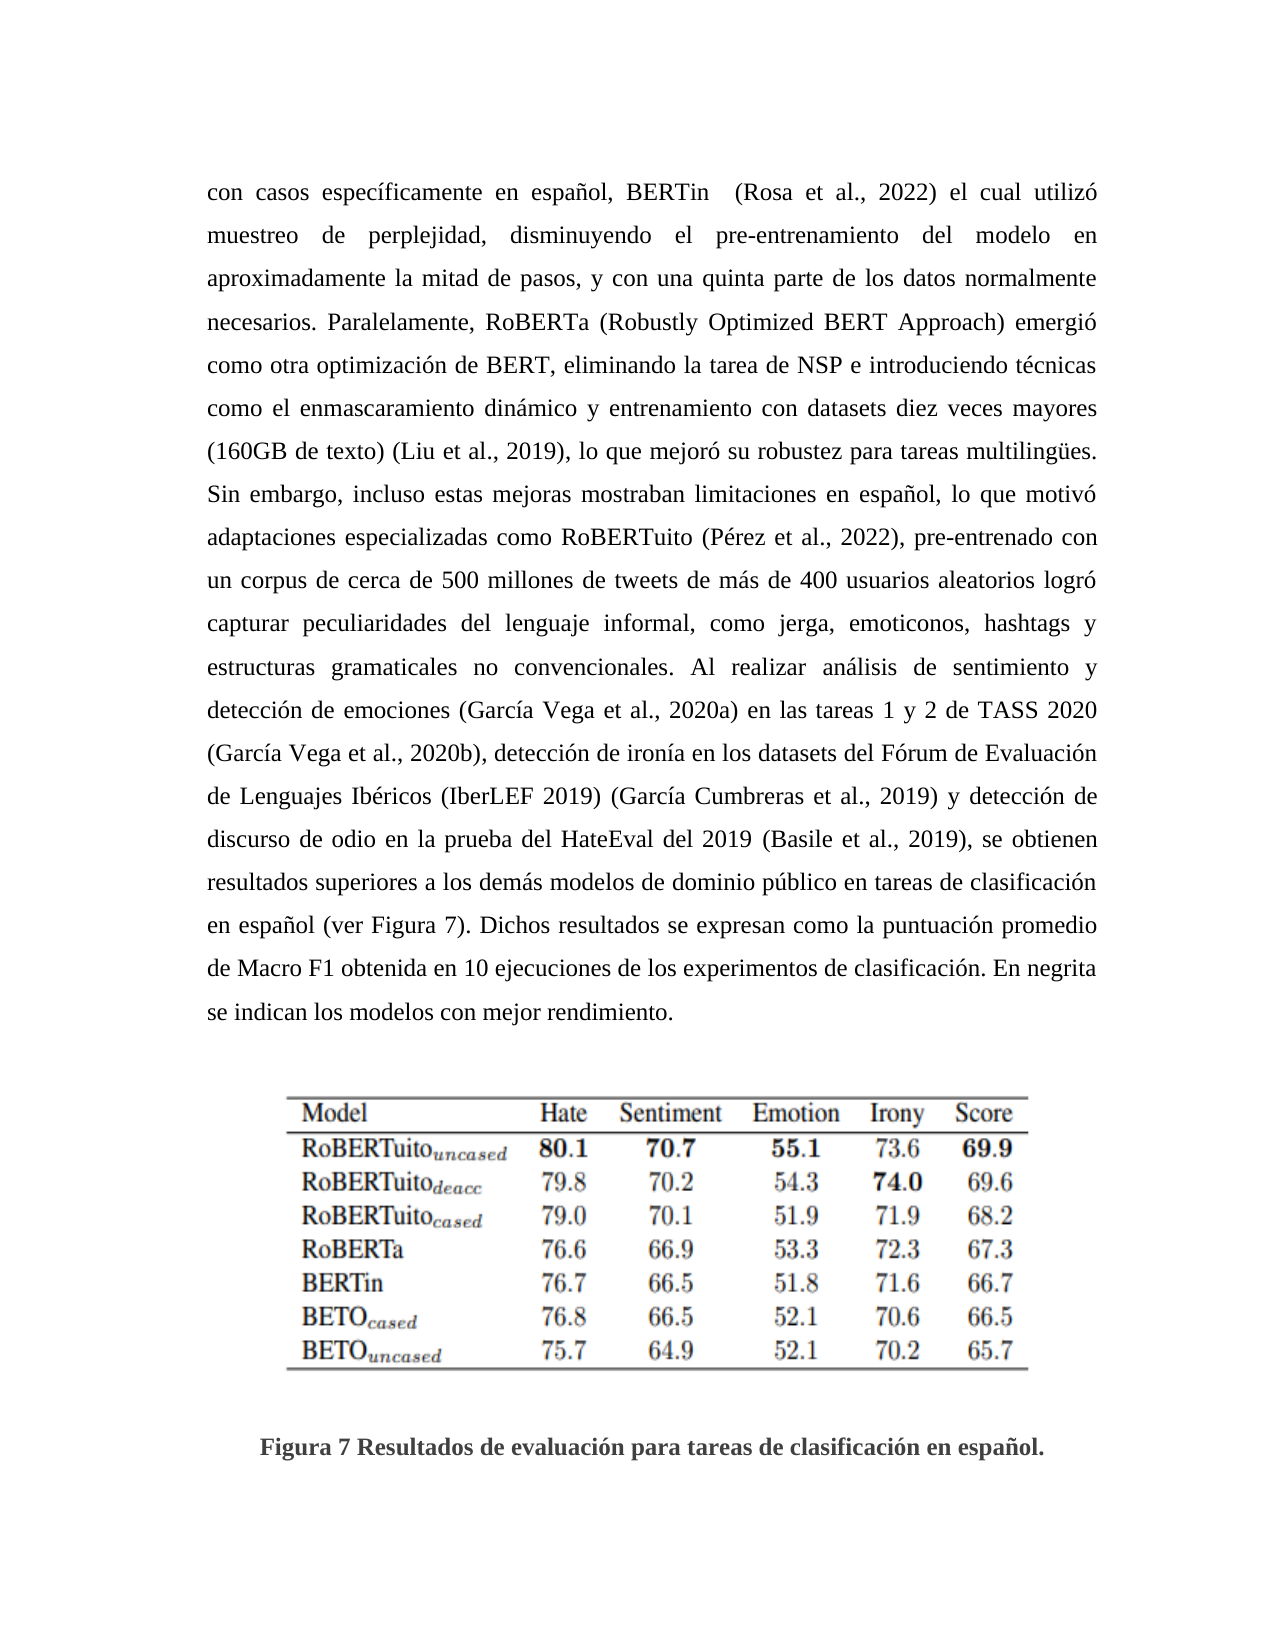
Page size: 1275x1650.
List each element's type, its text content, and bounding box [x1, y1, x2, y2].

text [207, 177, 1098, 1025]
text Figura 7 Resultados de evaluación para tareas de clasificación en español. [207, 1432, 1098, 1460]
picture [246, 1068, 1059, 1388]
